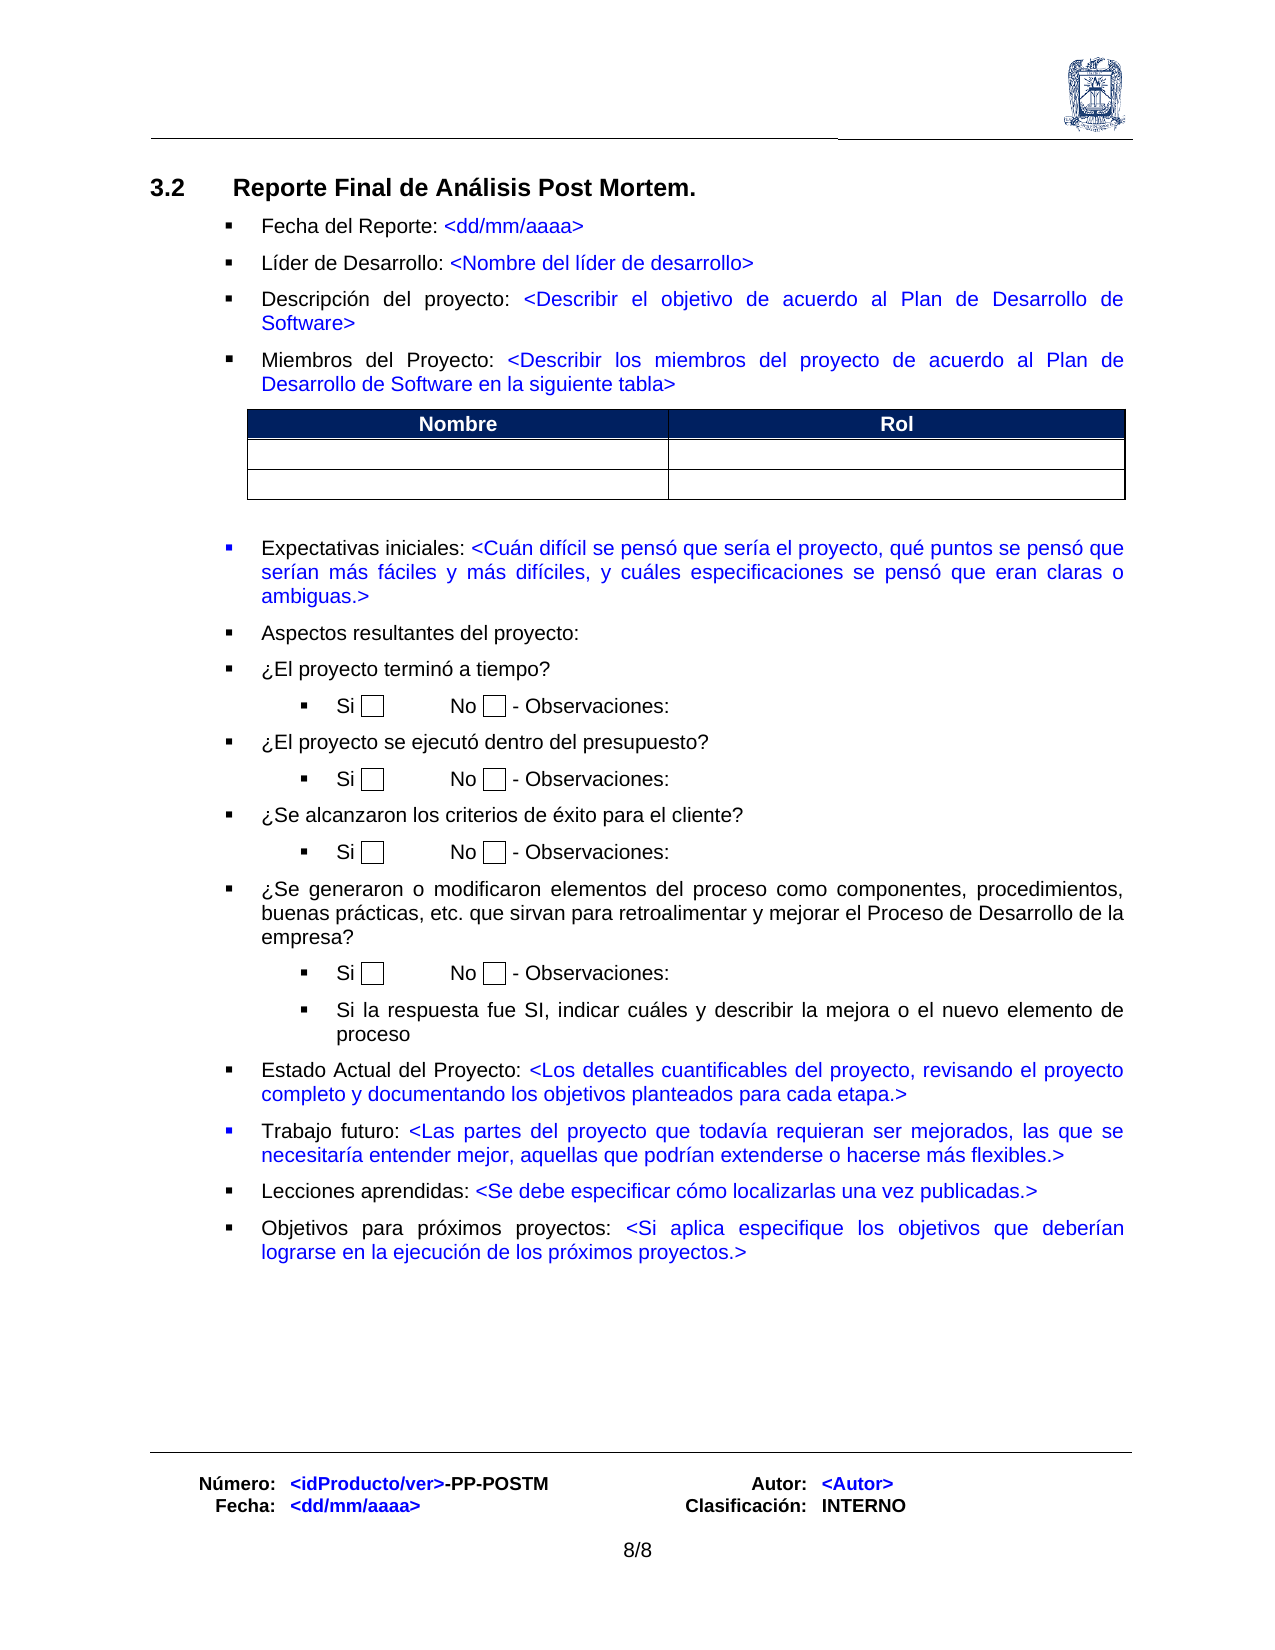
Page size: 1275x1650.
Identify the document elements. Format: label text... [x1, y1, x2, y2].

list Objetivos para próximos proyectos: <Si aplica especifique los objetivos que deberían lograrse en la ejecución de los próximos proyectos.> [224, 1216, 1125, 1264]
list Descripción del proyecto: <Describir el objetivo de acuerdo al Plan de Desarrollo de Software> [224, 287, 1125, 335]
table_header Nombre [248, 410, 668, 438]
table_cell [248, 440, 668, 468]
table_cell [669, 470, 1124, 498]
list Si No - Observaciones: [299, 694, 1125, 718]
list Miembros del Proyecto: <Describir los miembros del proyecto de acuerdo al Plan de Desarrollo de Software en la siguiente tabla> [224, 348, 1125, 396]
list ¿El proyecto se ejecutó dentro del presupuesto? [224, 730, 1125, 754]
list Fecha del Reporte: <dd/mm/aaaa> [224, 214, 1125, 238]
table_cell [669, 440, 1124, 468]
list Si No - Observaciones: [299, 767, 1125, 791]
list Líder de Desarrollo: <Nombre del líder de desarrollo> [224, 251, 1125, 274]
table_cell [248, 470, 668, 498]
list Expectativas iniciales: <Cuán difícil se pensó que sería el proyecto, qué puntos se pensó que serían más fáciles y más difíciles, y cuáles especificaciones se pensó que eran claras o ambiguas.> [224, 536, 1125, 608]
list Lecciones aprendidas: <Se debe especificar cómo localizarlas una vez publicadas.> [224, 1179, 1125, 1203]
list ¿El proyecto terminó a tiempo? [224, 657, 1125, 681]
subtitle Reporte Final de Análisis Post Mortem. [150, 173, 1125, 201]
list ¿Se alcanzaron los criterios de éxito para el cliente? [224, 803, 1125, 827]
list Aspectos resultantes del proyecto: [224, 621, 1125, 644]
list ¿Se generaron o modificaron elementos del proceso como componentes, procedimientos, buenas prácticas, etc. que sirvan para retroalimentar y mejorar el Proceso de Desarrollo de la empresa? [224, 876, 1125, 948]
list Si No - Observaciones: [299, 840, 1125, 864]
list Si la respuesta fue SI, indicar cuáles y describir la mejora o el nuevo elemento de proceso [299, 997, 1125, 1046]
list Trabajo futuro: <Las partes del proyecto que todavía requieran ser mejorados, las que se necesitaría entender mejor, aquellas que podrían extenderse o hacerse más flexibles.> [224, 1118, 1125, 1167]
list Estado Actual del Proyecto: <Los detalles cuantificables del proyecto, revisando el proyecto completo y documentando los objetivos planteados para cada etapa.> [224, 1058, 1125, 1106]
list Si No - Observaciones: [299, 961, 1125, 985]
picture [1064, 57, 1126, 132]
table_header Rol [669, 410, 1124, 438]
